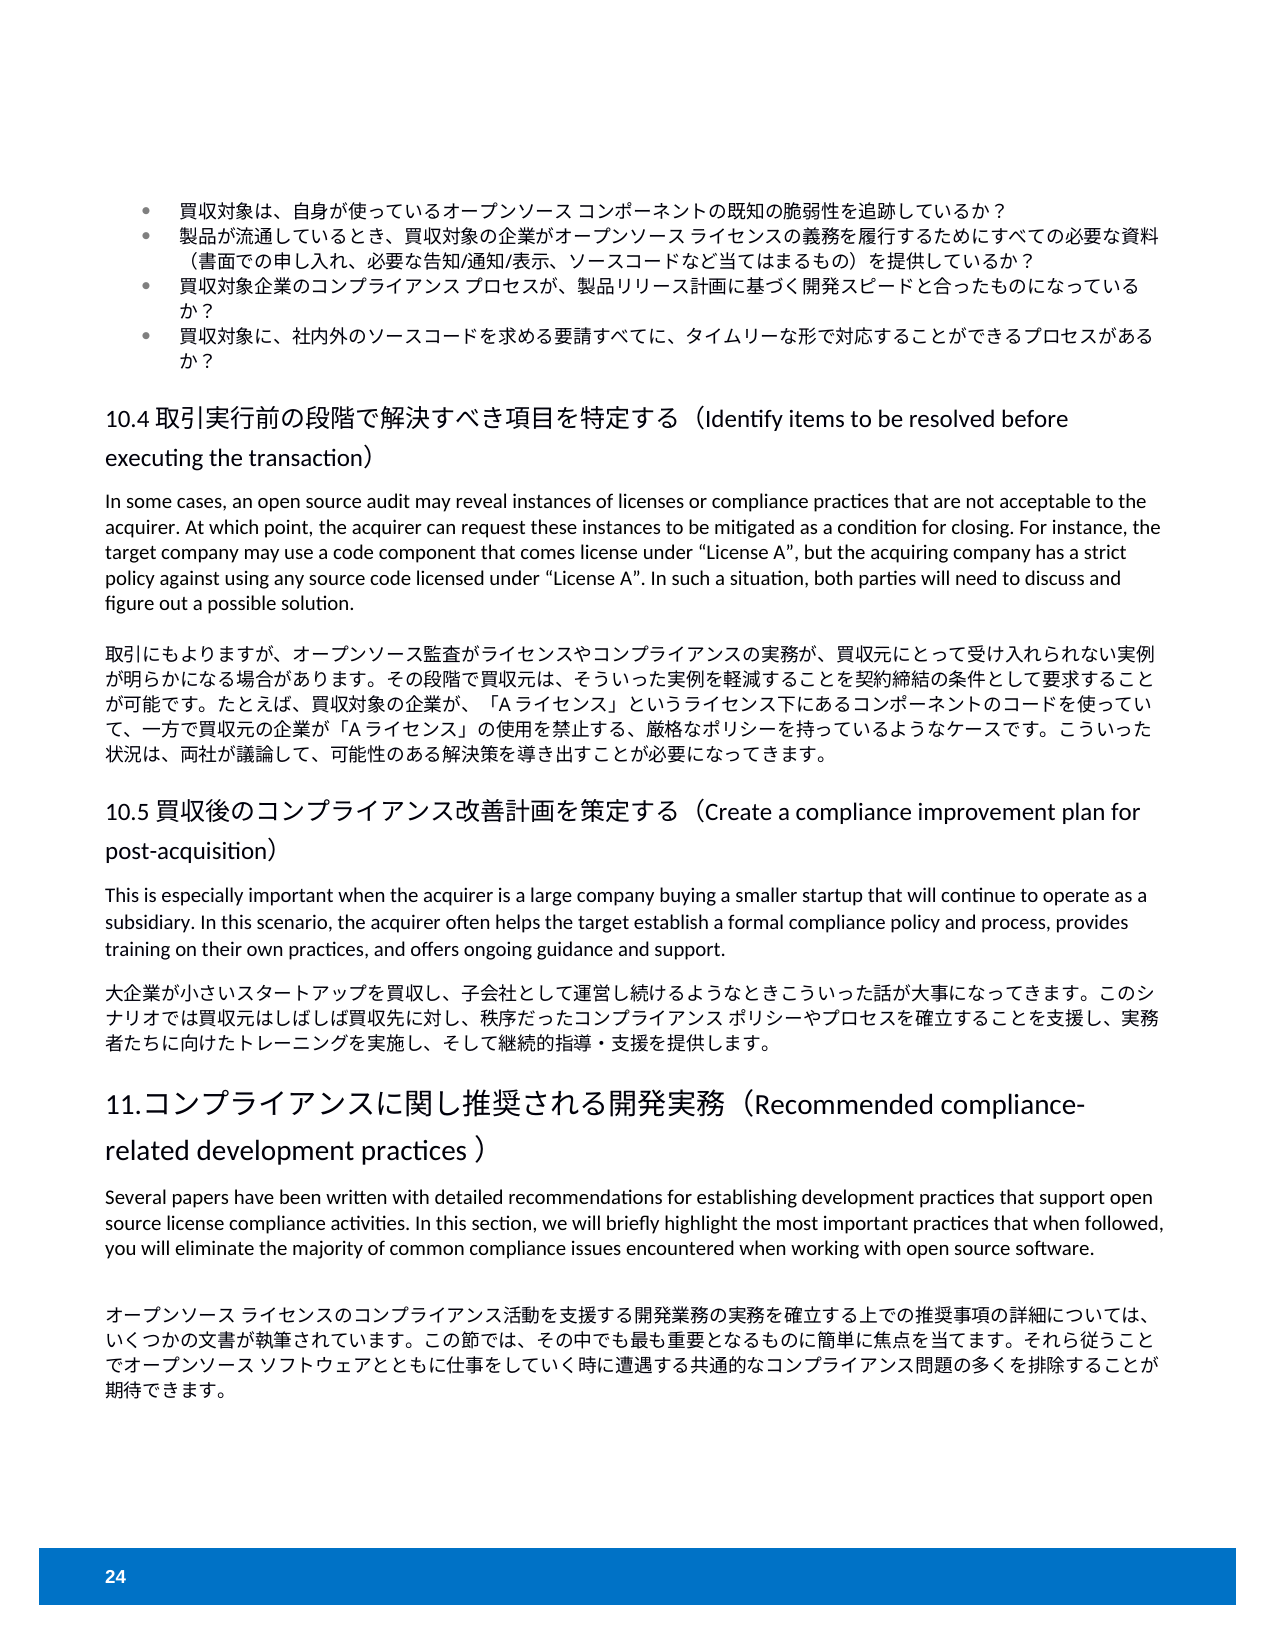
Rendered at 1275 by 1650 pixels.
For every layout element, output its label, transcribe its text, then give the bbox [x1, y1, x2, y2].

subtitle 10.5 買収後のコンプライアンス改善計画を策定する（Create a compliance improvement plan for post-acquisition） [105, 791, 1170, 866]
subtitle 10.4 取引実行前の段階で解決すべき項目を特定する（Identify items to be resolved before executing the transaction） [105, 398, 1170, 473]
list 買収対象企業のコンプライアンス プロセスが、製品リリース計画に基づく開発スピードと合ったものになっているか？ [142, 273, 1170, 323]
text Several papers have been written with detailed recommendations for establishing development practices that support open source license compliance activities. In this section, we will briefly highlight the most important practices that when followed, you will eliminate the majority of common compliance issues encountered when working with open source software. [105, 1184, 1170, 1261]
subtitle 11.コンプライアンスに関し推奨される開発実務（Recommended compliance-related development practices ） [105, 1081, 1170, 1168]
text 取引にもよりますが、オープンソース監査がライセンスやコンプライアンスの実務が、買収元にとって受け入れられない実例が明らかになる場合があります。その段階で買収元は、そういった実例を軽減することを契約締結の条件として要求することが可能です。たとえば、買収対象の企業が、「Aライセンス」というライセンス下にあるコンポーネントのコードを使っていて、一方で買収元の企業が「Aライセンス」の使用を禁止する、厳格なポリシーを持っているようなケースです。こういった状況は、両社が議論して、可能性のある解決策を導き出すことが必要になってきます。 [105, 641, 1170, 766]
text 大企業が小さいスタートアップを買収し、子会社として運営し続けるようなときこういった話が大事になってきます。このシナリオでは買収元はしばしば買収先に対し、秩序だったコンプライアンス ポリシーやプロセスを確立することを支援し、実務者たちに向けたトレーニングを実施し、そして継続的指導・支援を提供します。 [105, 981, 1170, 1056]
text This is especially important when the acquirer is a large company buying a smaller startup that will continue to operate as a subsidiary. In this scenario, the acquirer often helps the target establish a formal compliance policy and process, provides training on their own practices, and offers ongoing guidance and support. [105, 882, 1170, 962]
list 買収対象は、自身が使っているオープンソース コンポーネントの既知の脆弱性を追跡しているか？ [142, 198, 1170, 223]
text オープンソース ライセンスのコンプライアンス活動を支援する開発業務の実務を確立する上での推奨事項の詳細については、いくつかの文書が執筆されています。この節では、その中でも最も重要となるものに簡単に焦点を当てます。それら従うことでオープンソース ソフトウェアとともに仕事をしていく時に遭遇する共通的なコンプライアンス問題の多くを排除することが期待できます。 [105, 1302, 1170, 1402]
list 製品が流通しているとき、買収対象の企業がオープンソース ライセンスの義務を履行するためにすべての必要な資料（書面での申し入れ、必要な告知/通知/表示、ソースコードなど当てはまるもの）を提供しているか？ [142, 223, 1170, 273]
list 買収対象に、社内外のソースコードを求める要請すべてに、タイムリーな形で対応することができるプロセスがあるか？ [142, 323, 1170, 373]
text In some cases, an open source audit may reveal instances of licenses or compliance practices that are not acceptable to the acquirer. At which point, the acquirer can request these instances to be mitigated as a condition for closing. For instance, the target company may use a code component that comes license under “License A”, but the acquiring company has a strict policy against using any source code licensed under “License A”. In such a situation, both parties will need to discuss and figure out a possible solution. [105, 489, 1170, 616]
